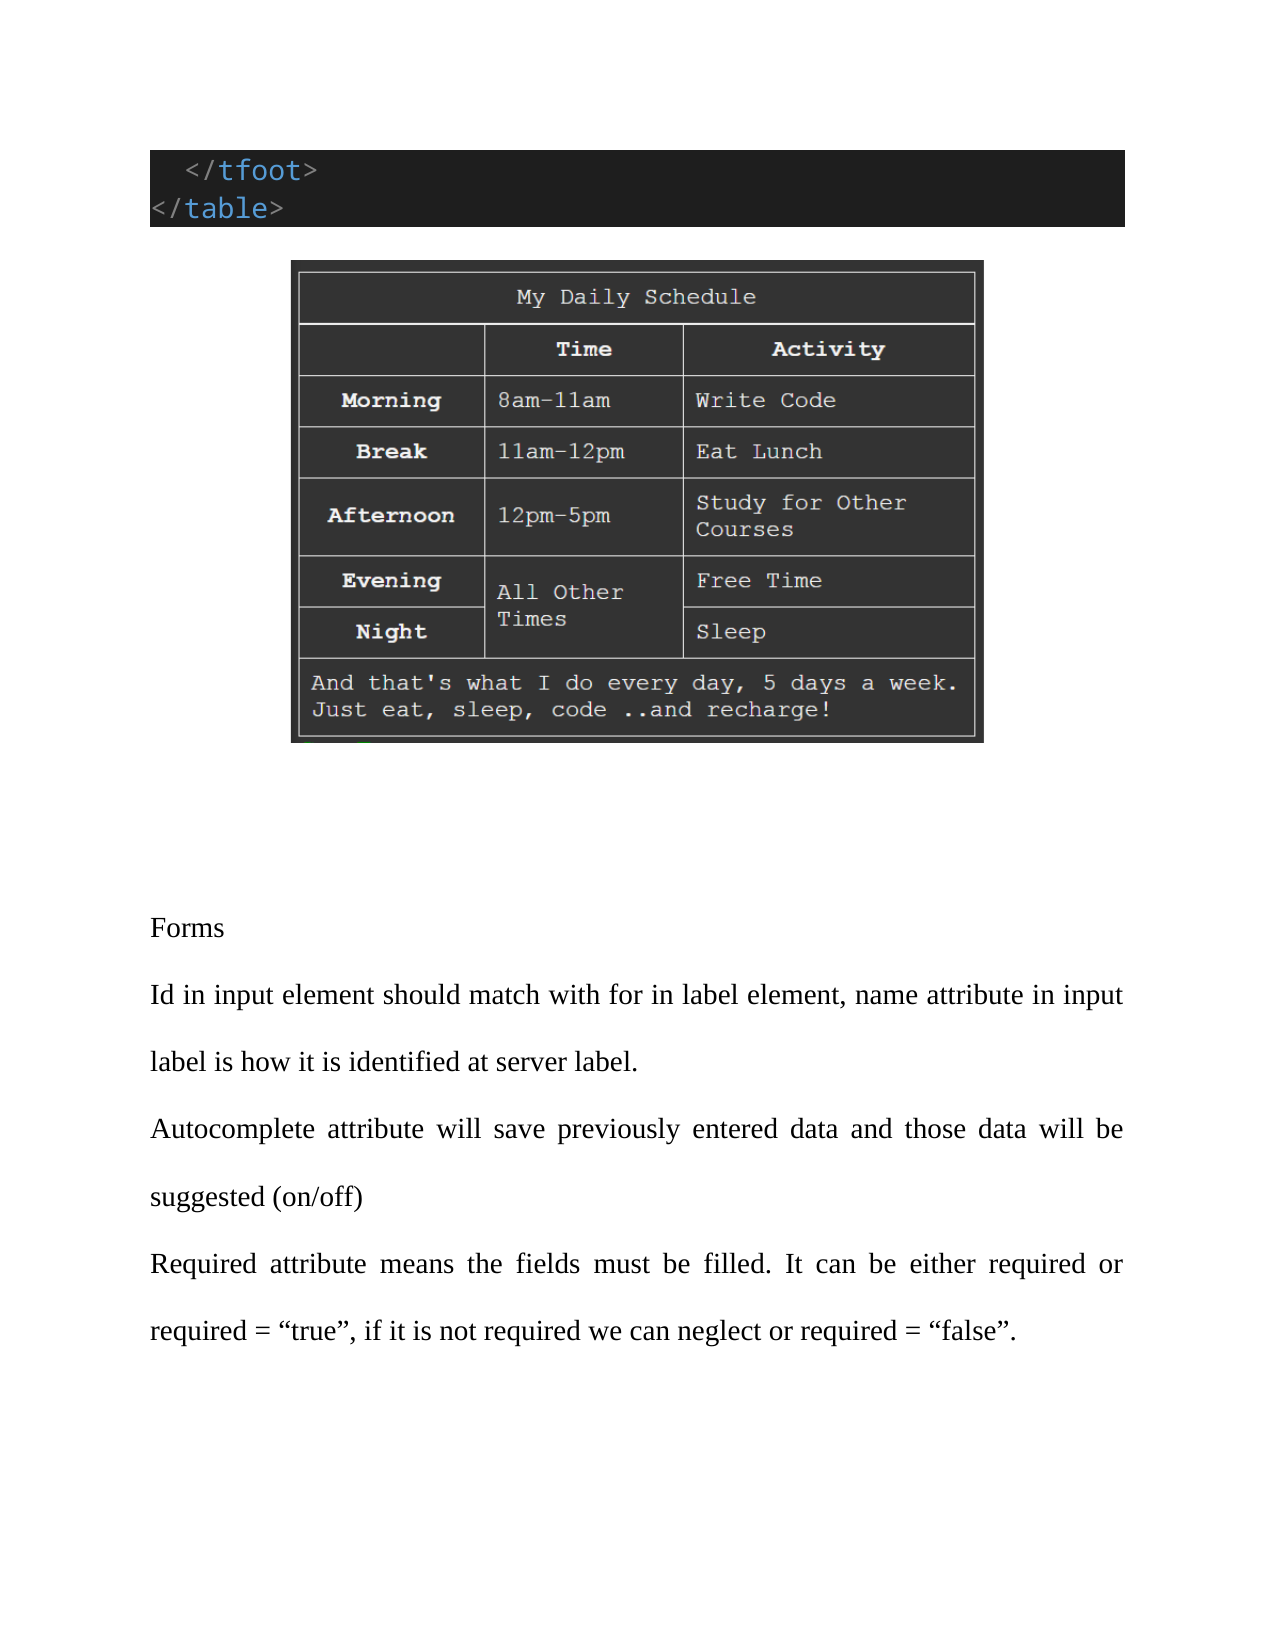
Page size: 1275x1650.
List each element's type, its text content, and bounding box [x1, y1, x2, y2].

text Autocomplete attribute will save previously entered data and those data will be suggested (on/off) [150, 1112, 1125, 1212]
picture [290, 260, 985, 743]
text Required attribute means the fields must be filled. It can be either required or required = “true”, if it is not required we can neglect or required = “false”. [150, 1246, 1125, 1346]
text </tfoot> [150, 150, 1125, 188]
text </table> [150, 188, 1125, 227]
text Id in input element should match with for in label element, name attribute in input label is how it is identified at server label. [150, 977, 1125, 1078]
text Forms [150, 910, 1125, 944]
